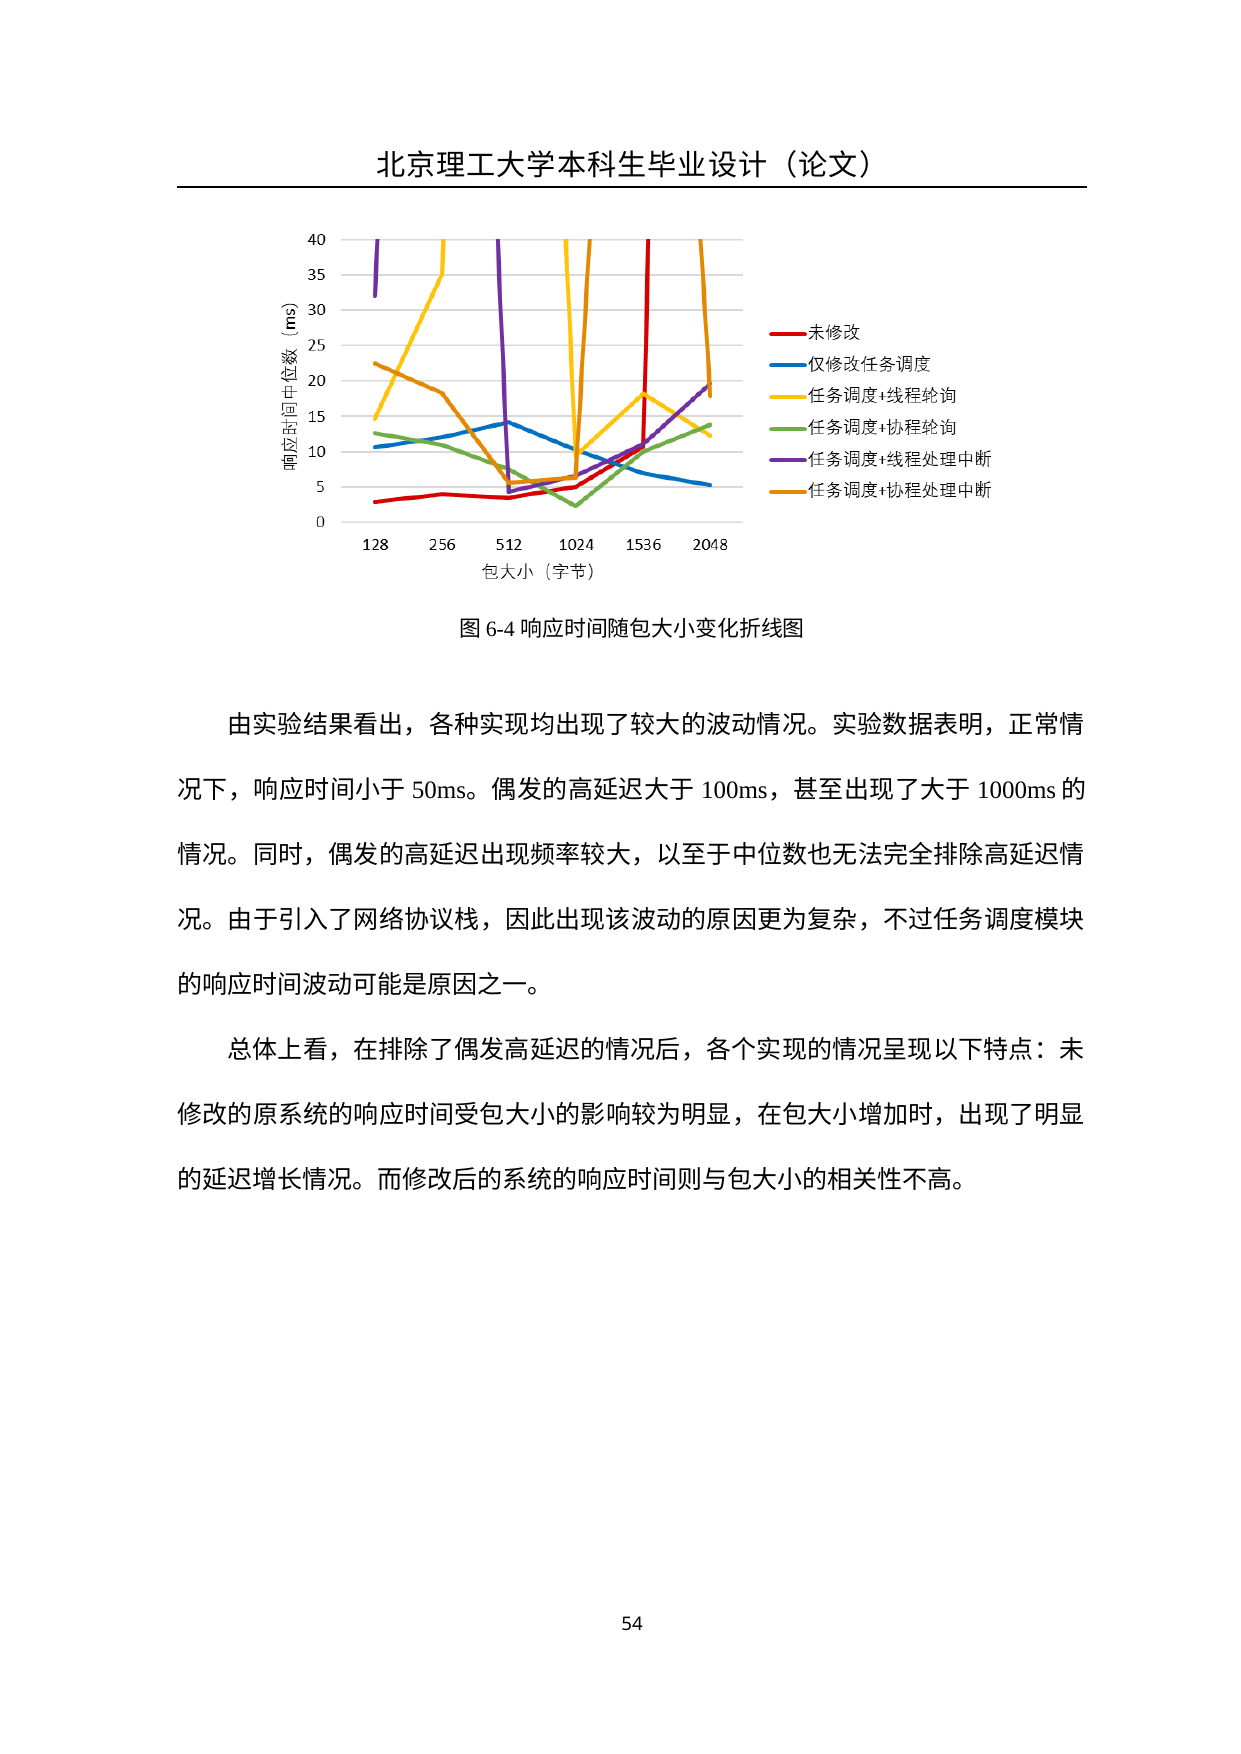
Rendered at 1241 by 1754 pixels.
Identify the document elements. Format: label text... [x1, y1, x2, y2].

text 图6-4 响应时间随包大小变化折线图 [177, 611, 1087, 643]
text 由实验结果看出，各种实现均出现了较大的波动情况。实验数据表明，正常情况下，响应时间小于50ms。偶发的高延迟大于100ms，甚至出现了大于1000ms的情况。同时，偶发的高延迟出现频率较大，以至于中位数也无法完全排除高延迟情况。由于引入了网络协议栈，因此出现该波动的原因更为复杂，不过任务调度模块的响应时间波动可能是原因之一。 [177, 690, 1087, 1015]
picture [256, 221, 1008, 605]
text 总体上看，在排除了偶发高延迟的情况后，各个实现的情况呈现以下特点：未修改的原系统的响应时间受包大小的影响较为明显，在包大小增加时，出现了明显的延迟增长情况。而修改后的系统的响应时间则与包大小的相关性不高。 [177, 1015, 1087, 1210]
